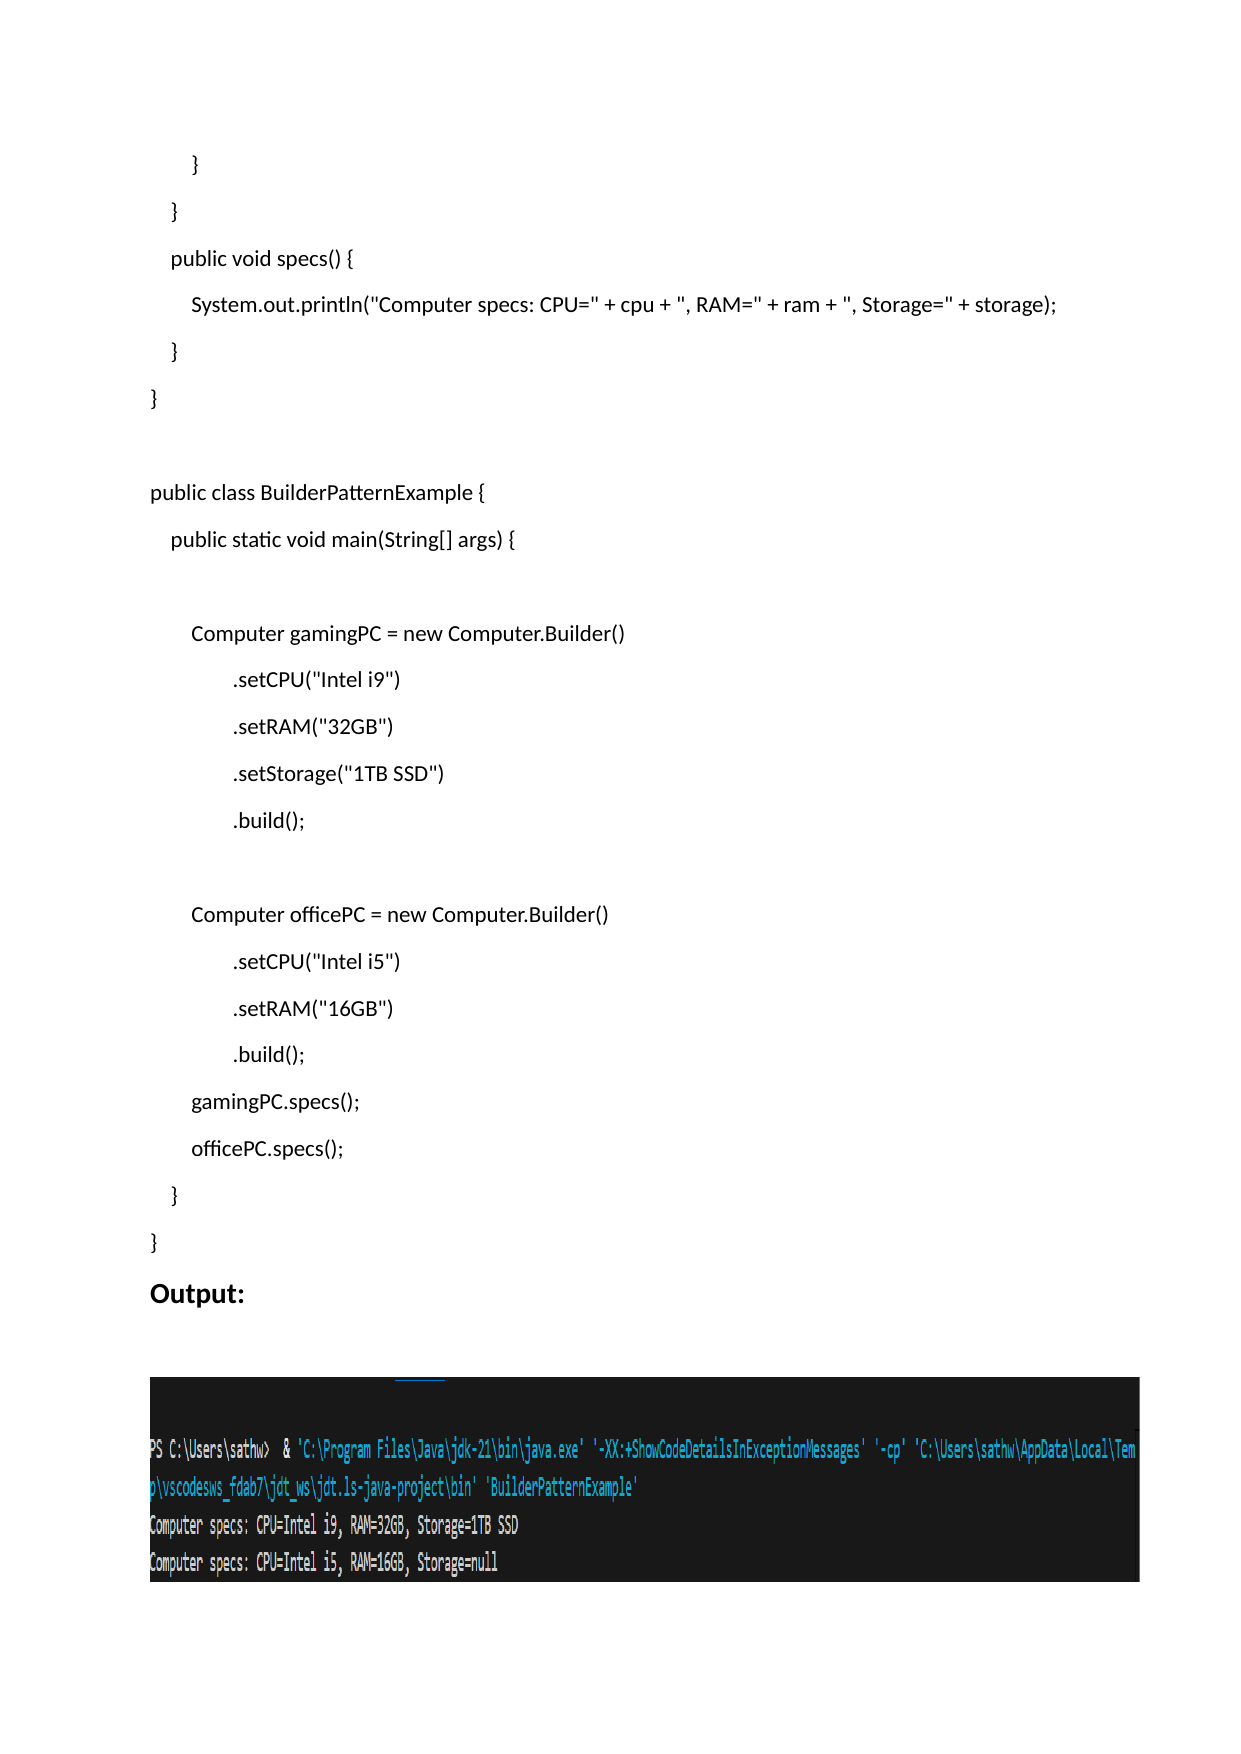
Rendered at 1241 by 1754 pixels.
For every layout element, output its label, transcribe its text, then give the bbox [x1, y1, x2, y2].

text .setRAM("16GB") [150, 994, 1090, 1022]
text .setCPU("Intel i5") [150, 947, 1090, 975]
text } [150, 337, 1090, 366]
text } [150, 1228, 1090, 1256]
text gamingPC.specs(); [150, 1087, 1090, 1116]
text public class BuilderPatternExample { [150, 478, 1090, 506]
text Output: [150, 1275, 1090, 1311]
picture [150, 1377, 1140, 1582]
text .setRAM("32GB") [150, 712, 1090, 741]
text } [150, 150, 1090, 178]
text officePC.specs(); [150, 1134, 1090, 1162]
text public void specs() { [150, 244, 1090, 272]
text System.out.println("Computer specs: CPU=" + cpu + ", RAM=" + ram + ", Storage=" + storage); [150, 291, 1090, 319]
text .setStorage("1TB SSD") [150, 759, 1090, 787]
text } [150, 384, 1090, 412]
text } [150, 197, 1090, 225]
text .setCPU("Intel i9") [150, 666, 1090, 694]
text Computer officePC = new Computer.Builder() [150, 900, 1090, 928]
text .build(); [150, 1041, 1090, 1069]
text Computer gamingPC = new Computer.Builder() [150, 619, 1090, 647]
text public static void main(String[] args) { [150, 525, 1090, 553]
text .build(); [150, 806, 1090, 834]
text } [150, 1181, 1090, 1209]
